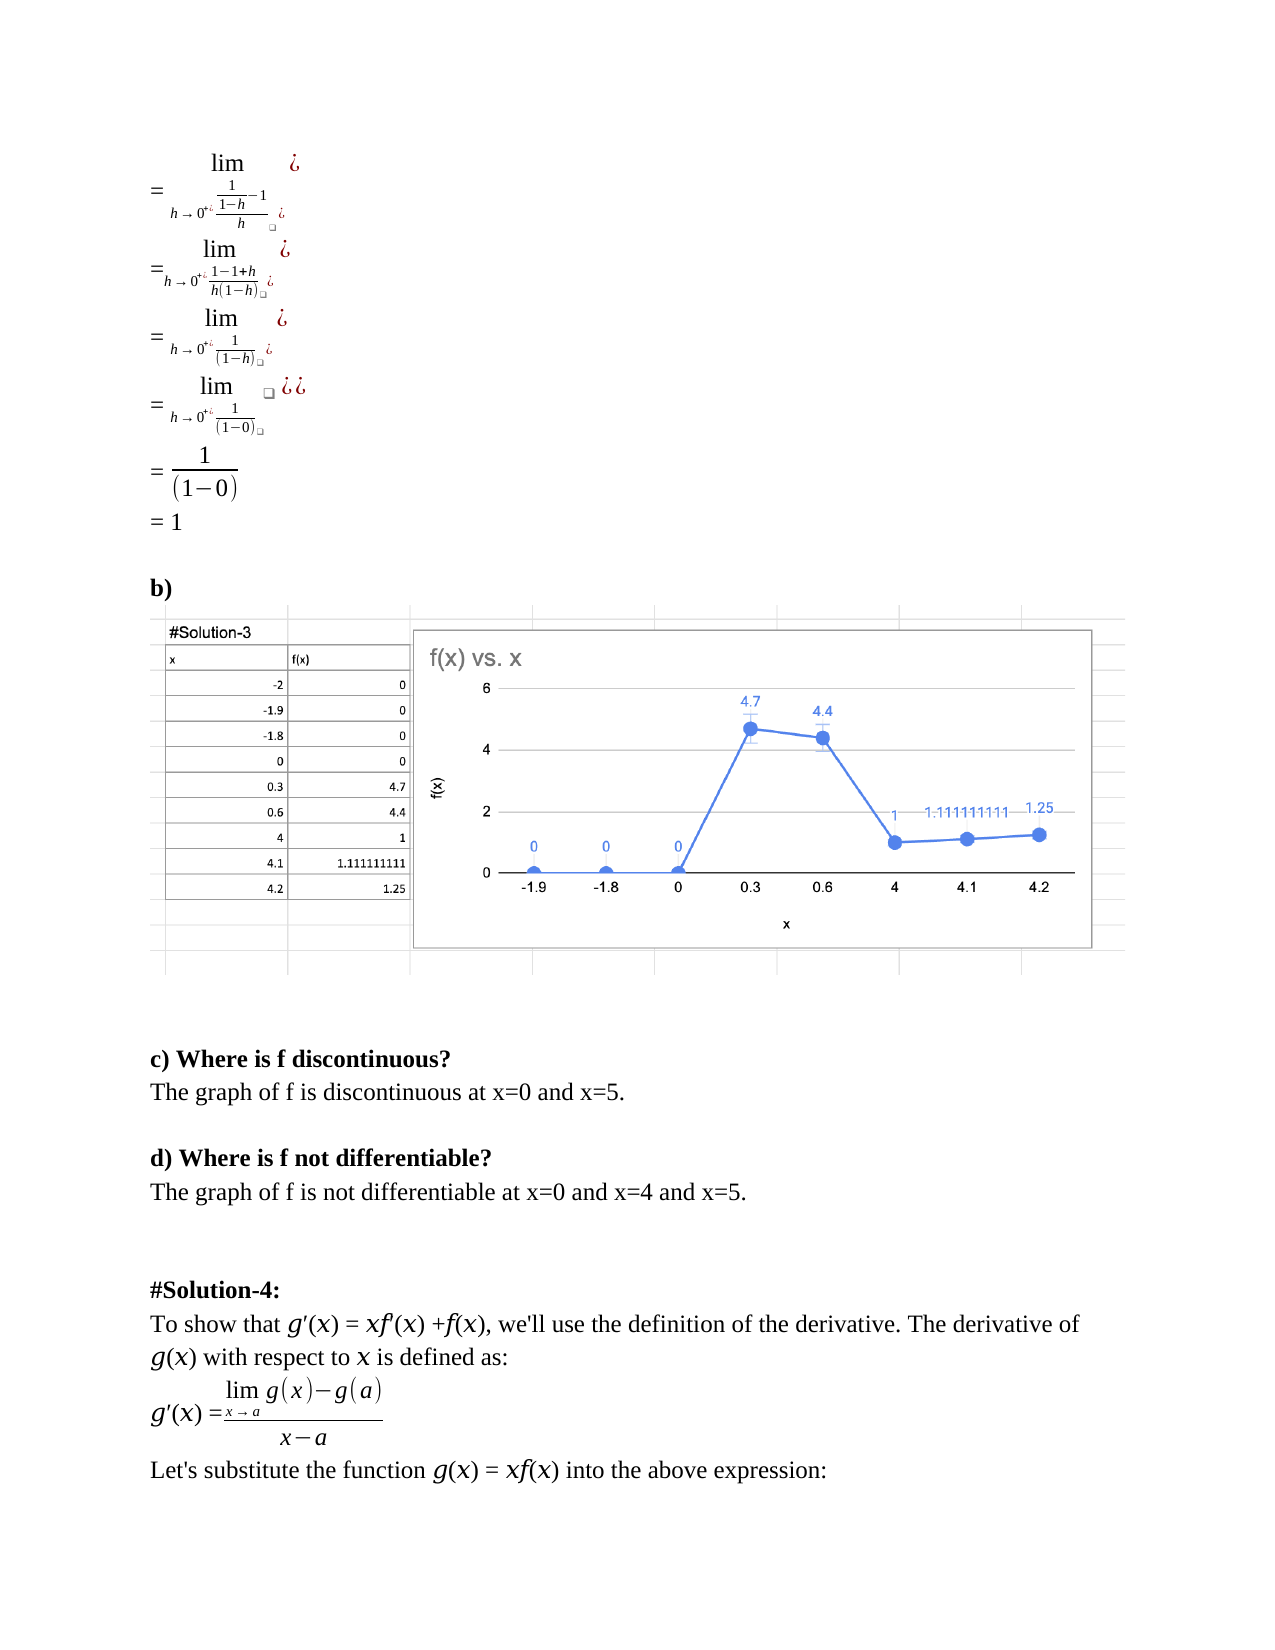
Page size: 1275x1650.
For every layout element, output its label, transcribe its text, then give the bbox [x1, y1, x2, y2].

text 𝑔′(𝑥) = [150, 1375, 1125, 1451]
text c) Where is f discontinuous? [150, 1044, 1125, 1073]
text = [150, 441, 1125, 502]
text Let's substitute the function 𝑔(𝑥) = 𝑥𝑓(𝑥) into the above expression: [150, 1455, 1125, 1484]
text To show that 𝑔′(𝑥) = 𝑥𝑓′(𝑥) +𝑓(𝑥), we'll use the definition of the derivative. The derivative of 𝑔(𝑥) with respect to 𝑥 is defined as: [150, 1309, 1125, 1370]
text #Solution-4: [150, 1276, 1125, 1304]
text = [150, 304, 1125, 368]
text = [150, 373, 1125, 437]
text The graph of f is discontinuous at x=0 and x=5. [150, 1077, 1125, 1106]
text = 1 [150, 507, 1125, 536]
text = [150, 150, 1125, 232]
text d) Where is f not differentiable? [150, 1143, 1125, 1172]
text The graph of f is not differentiable at x=0 and x=4 and x=5. [150, 1177, 1125, 1205]
picture [150, 605, 1125, 975]
text = [150, 236, 1125, 300]
text b) [150, 573, 1125, 602]
